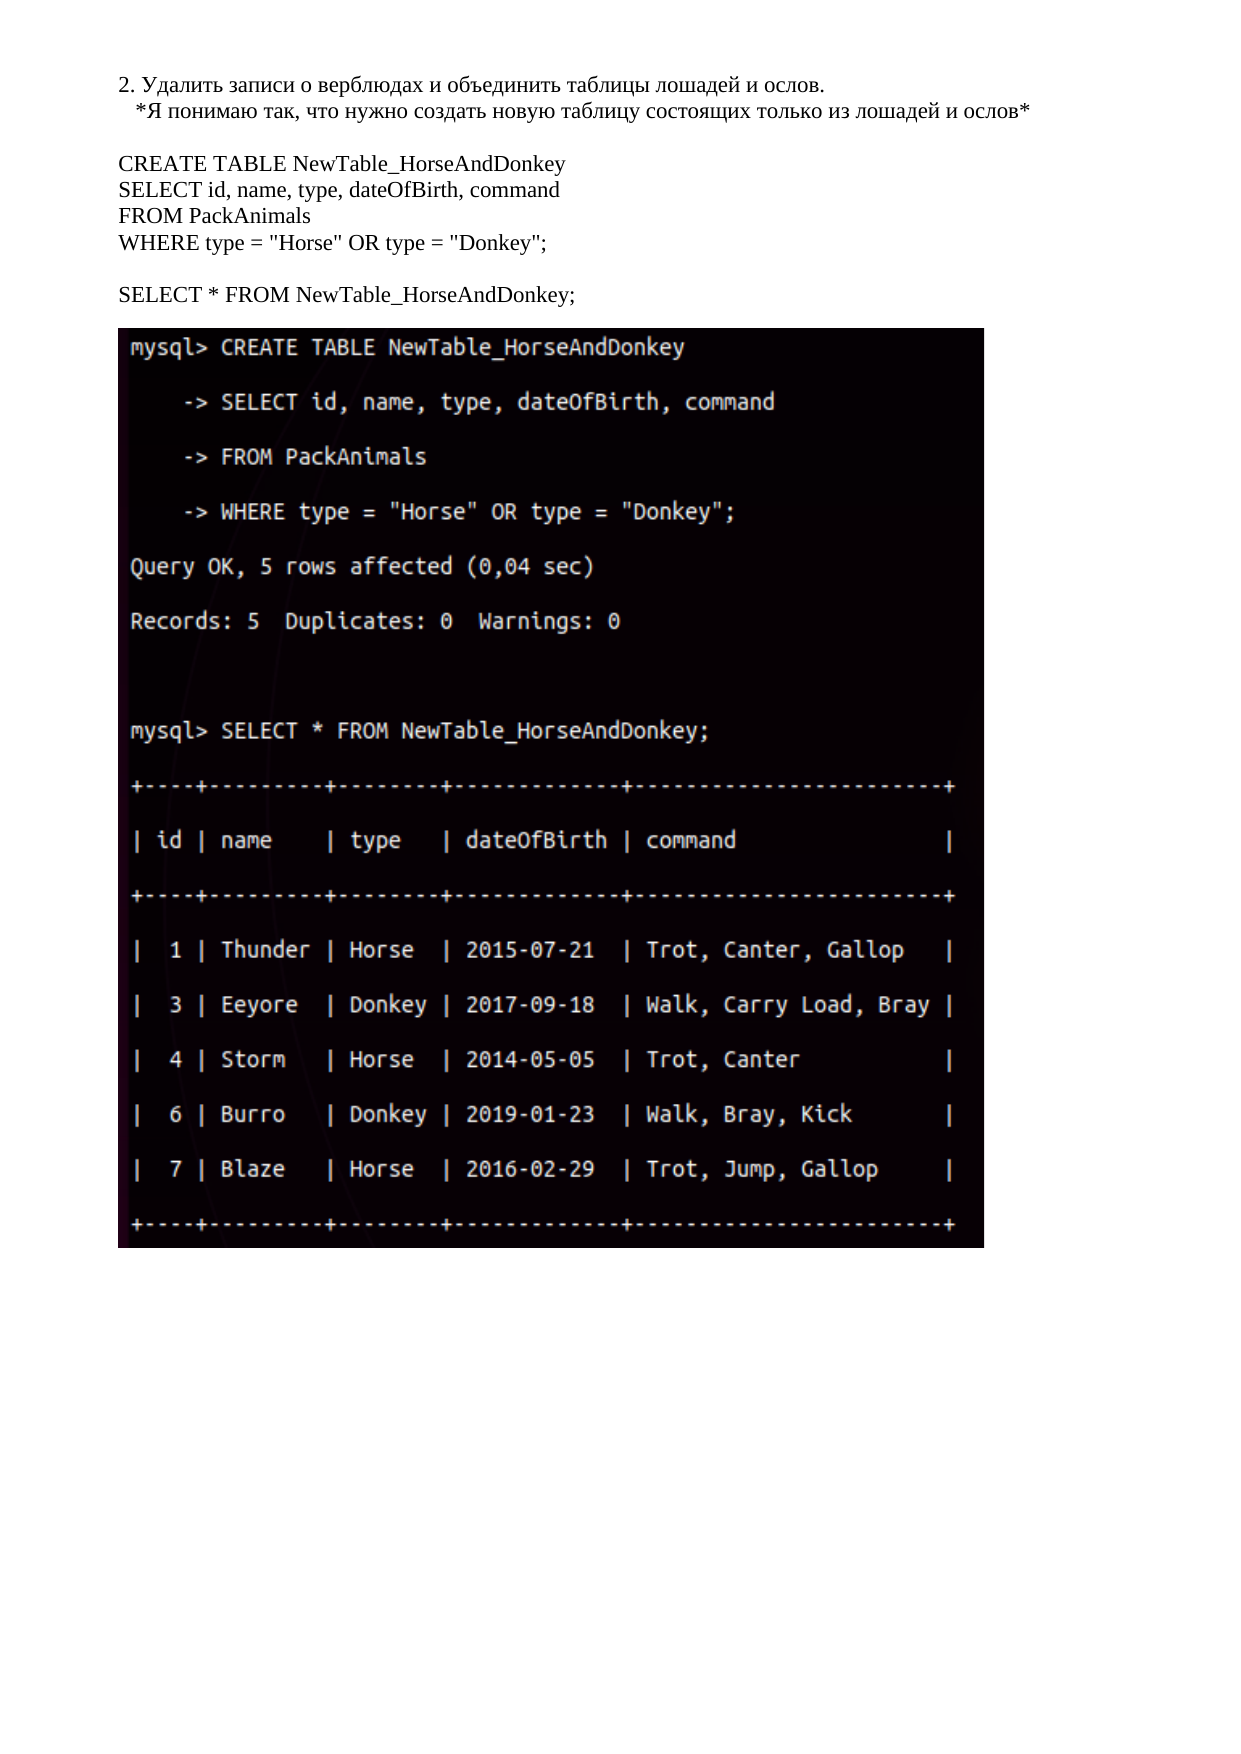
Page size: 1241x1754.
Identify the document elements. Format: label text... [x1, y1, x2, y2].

text FROM PackAnimals [118, 202, 1152, 229]
text 2. Удалить записи о верблюдах и объединить таблицы лошадей и ослов. [118, 71, 1152, 97]
text SELECT id, name, type, dateOfBirth, command [118, 176, 1152, 202]
text *Я понимаю так, что нужно создать новую таблицу состоящих только из лошадей и ослов* [118, 97, 1152, 123]
text SELECT * FROM NewTable_HorseAndDonkey; [118, 282, 1152, 308]
text WHERE type = "Horse" OR type = "Donkey"; [118, 229, 1152, 255]
text CREATE TABLE NewTable_HorseAndDonkey [118, 150, 1152, 176]
picture [118, 328, 985, 1248]
